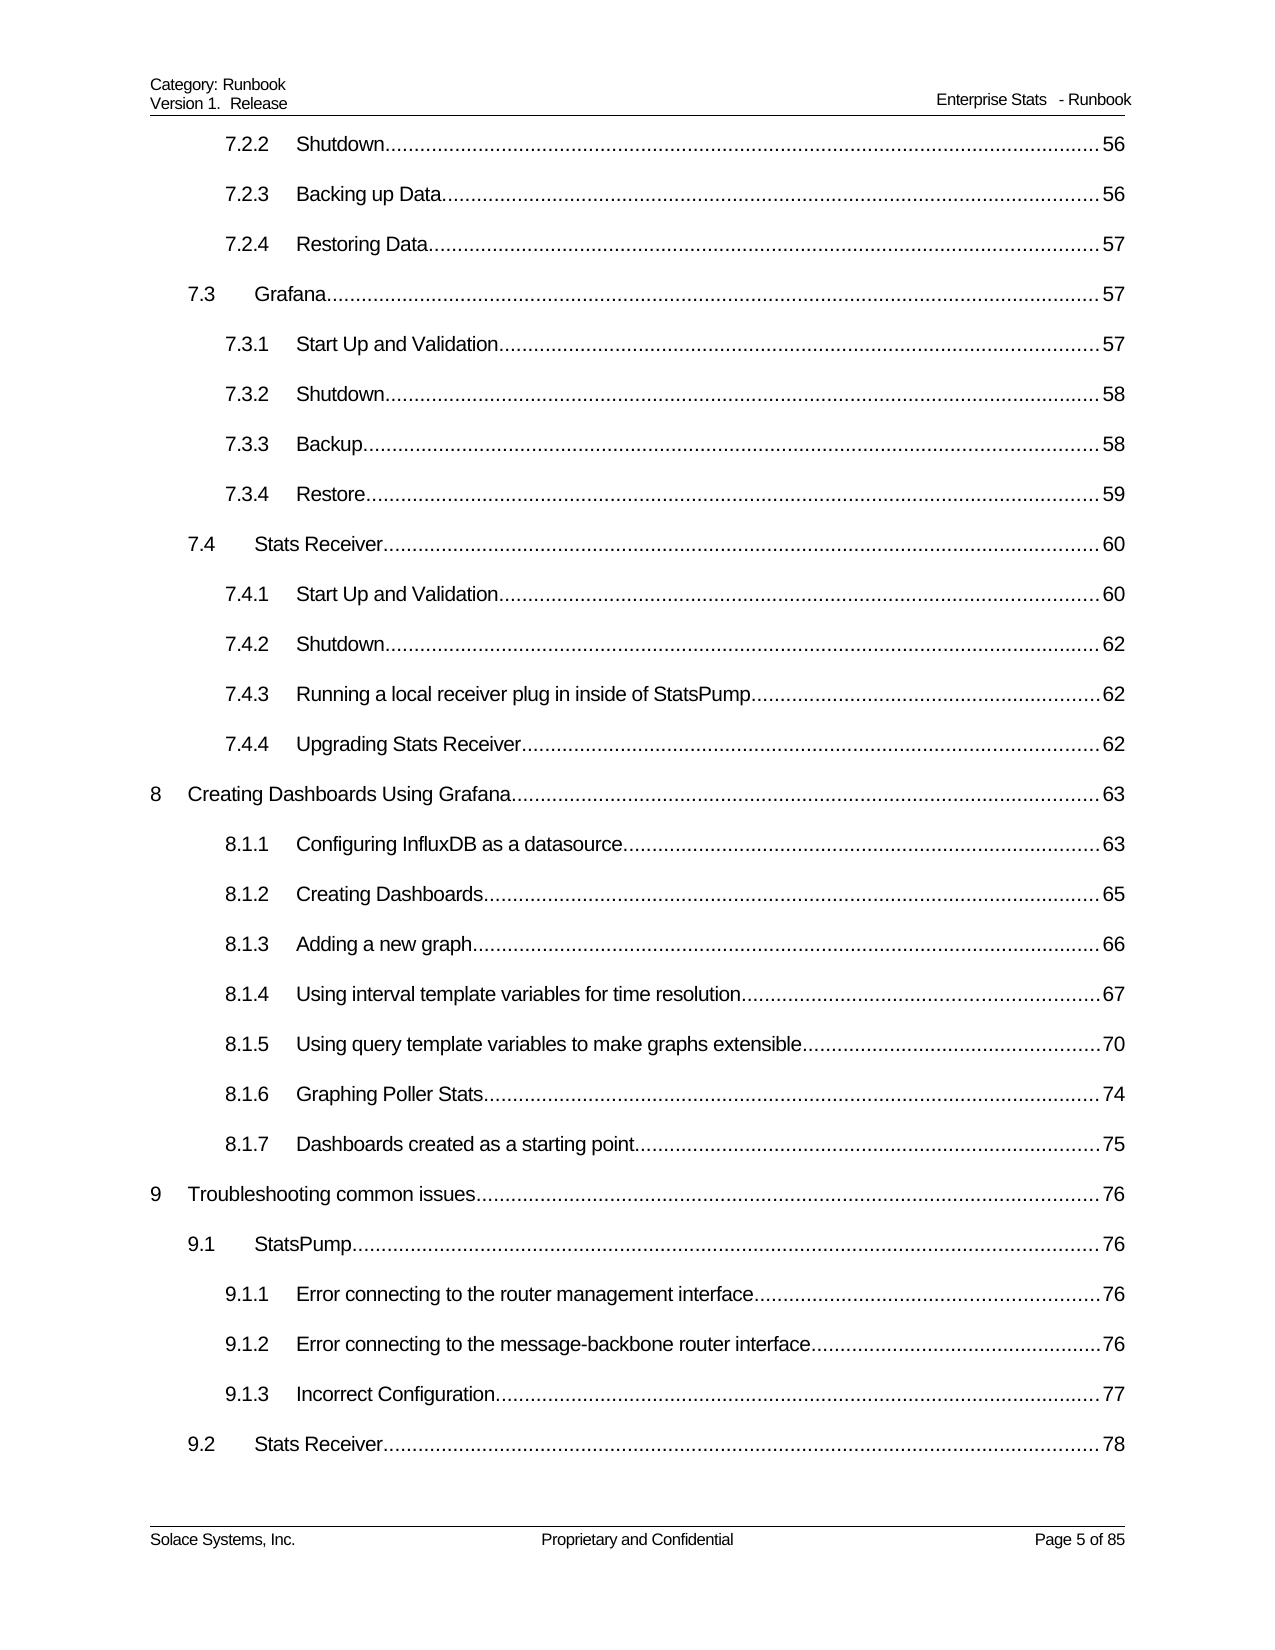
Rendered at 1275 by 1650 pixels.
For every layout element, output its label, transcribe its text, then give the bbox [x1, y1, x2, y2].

text 7.2.3 Backing up Data 56 [225, 181, 1125, 206]
text 7.3 Grafana 57 [187, 281, 1125, 306]
text 7.2.4 Restoring Data 57 [225, 231, 1125, 256]
text 9 Troubleshooting common issues 76 [150, 1181, 1125, 1206]
text 8.1.7 Dashboards created as a starting point 75 [225, 1131, 1125, 1156]
text 7.2.2 Shutdown 56 [225, 131, 1125, 156]
text 9.1.2 Error connecting to the message-backbone router interface 76 [225, 1331, 1125, 1356]
text 9.1.3 Incorrect Configuration 77 [225, 1381, 1125, 1406]
text 8.1.3 Adding a new graph 66 [225, 931, 1125, 956]
text 7.3.3 Backup 58 [225, 431, 1125, 456]
text 7.3.4 Restore 59 [225, 481, 1125, 506]
text 8.1.5 Using query template variables to make graphs extensible 70 [225, 1031, 1125, 1056]
text 8.1.6 Graphing Poller Stats 74 [225, 1081, 1125, 1106]
text 8.1.2 Creating Dashboards 65 [225, 881, 1125, 906]
text 7.4.2 Shutdown 62 [225, 631, 1125, 656]
text 8.1.1 Configuring InfluxDB as a datasource 63 [225, 831, 1125, 856]
text 7.3.2 Shutdown 58 [225, 381, 1125, 406]
text 8.1.4 Using interval template variables for time resolution 67 [225, 981, 1125, 1006]
text 7.3.1 Start Up and Validation 57 [225, 331, 1125, 356]
text 7.4.1 Start Up and Validation 60 [225, 581, 1125, 606]
text 8 Creating Dashboards Using Grafana 63 [150, 781, 1125, 806]
text 7.4.4 Upgrading Stats Receiver 62 [225, 731, 1125, 756]
text 7.4.3 Running a local receiver plug in inside of StatsPump 62 [225, 681, 1125, 706]
text 9.1 StatsPump 76 [187, 1231, 1125, 1256]
text 9.2 Stats Receiver 78 [187, 1431, 1125, 1456]
text 9.1.1 Error connecting to the router management interface 76 [225, 1281, 1125, 1306]
text 7.4 Stats Receiver 60 [187, 531, 1125, 556]
